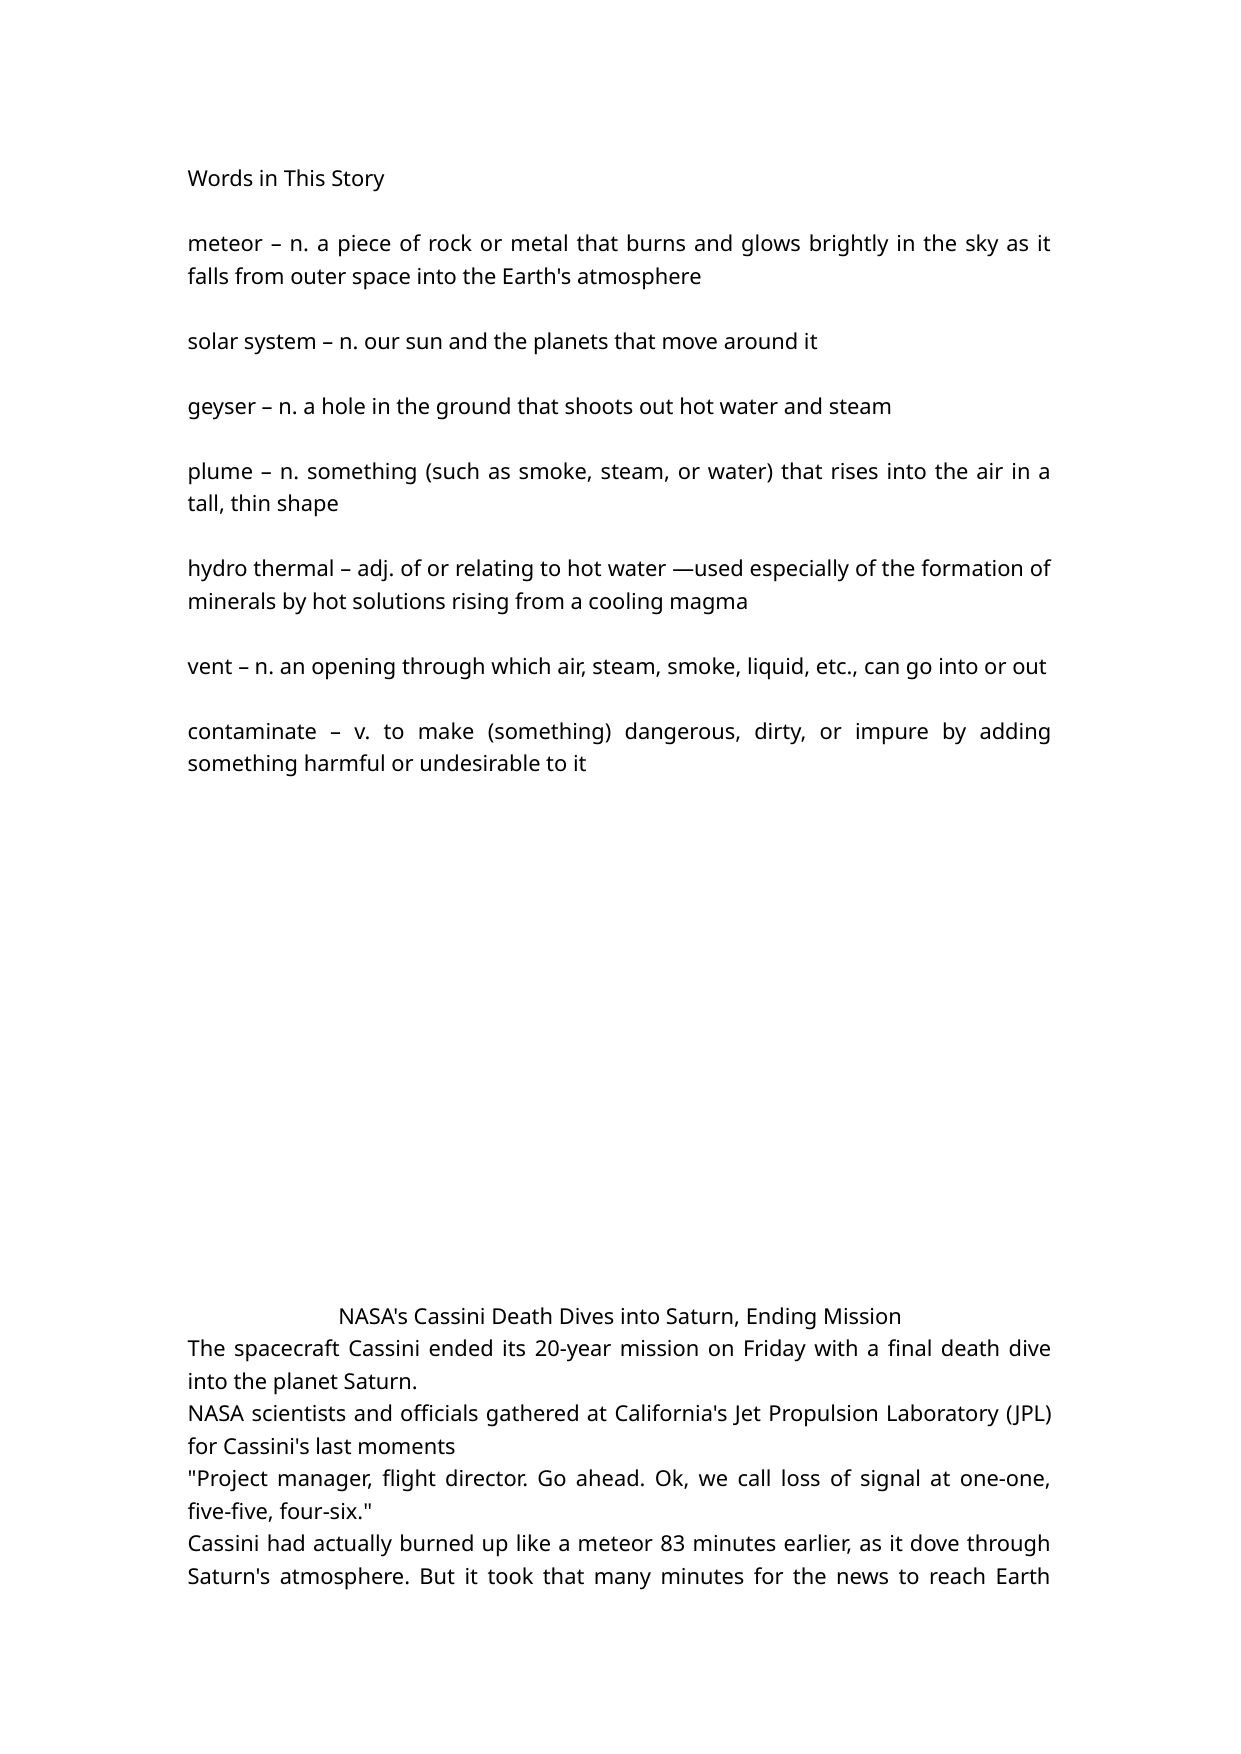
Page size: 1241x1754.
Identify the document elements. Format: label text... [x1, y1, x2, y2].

text geyser – n. a hole in the ground that shoots out hot water and steam [187, 389, 1053, 422]
text The spacecraft Cassini ended its 20-year mission on Friday with a final death dive into the planet Saturn. [187, 1332, 1053, 1397]
text meteor – n. a piece of rock or metal that burns and glows brightly in the sky as it falls from outer space into the Earth's atmosphere [187, 227, 1053, 292]
text vent – n. an opening through which air, steam, smoke, liquid, etc., can go into or out [187, 649, 1053, 682]
text "Project manager, flight director. Go ahead. Ok, we call loss of signal at one-one, five-five, four-six." [187, 1462, 1053, 1527]
text plume – n. something (such as smoke, steam, or water) that rises into the air in a tall, thin shape [187, 454, 1053, 519]
text contaminate – v. to make (something) dangerous, dirty, or impure by adding something harmful or undesirable to it [187, 714, 1053, 779]
text hydro thermal – adj. of or relating to hot water —used especially of the formation of minerals by hot solutions rising from a cooling magma [187, 552, 1053, 617]
text solar system – n. our sun and the planets that move around it [187, 324, 1053, 357]
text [187, 1527, 1053, 1592]
text NASA's Cassini Death Dives into Saturn, Ending Mission [187, 1299, 1053, 1332]
text NASA scientists and officials gathered at California's Jet Propulsion Laboratory (JPL) for Cassini's last moments [187, 1397, 1053, 1462]
text Words in This Story [187, 162, 1053, 194]
